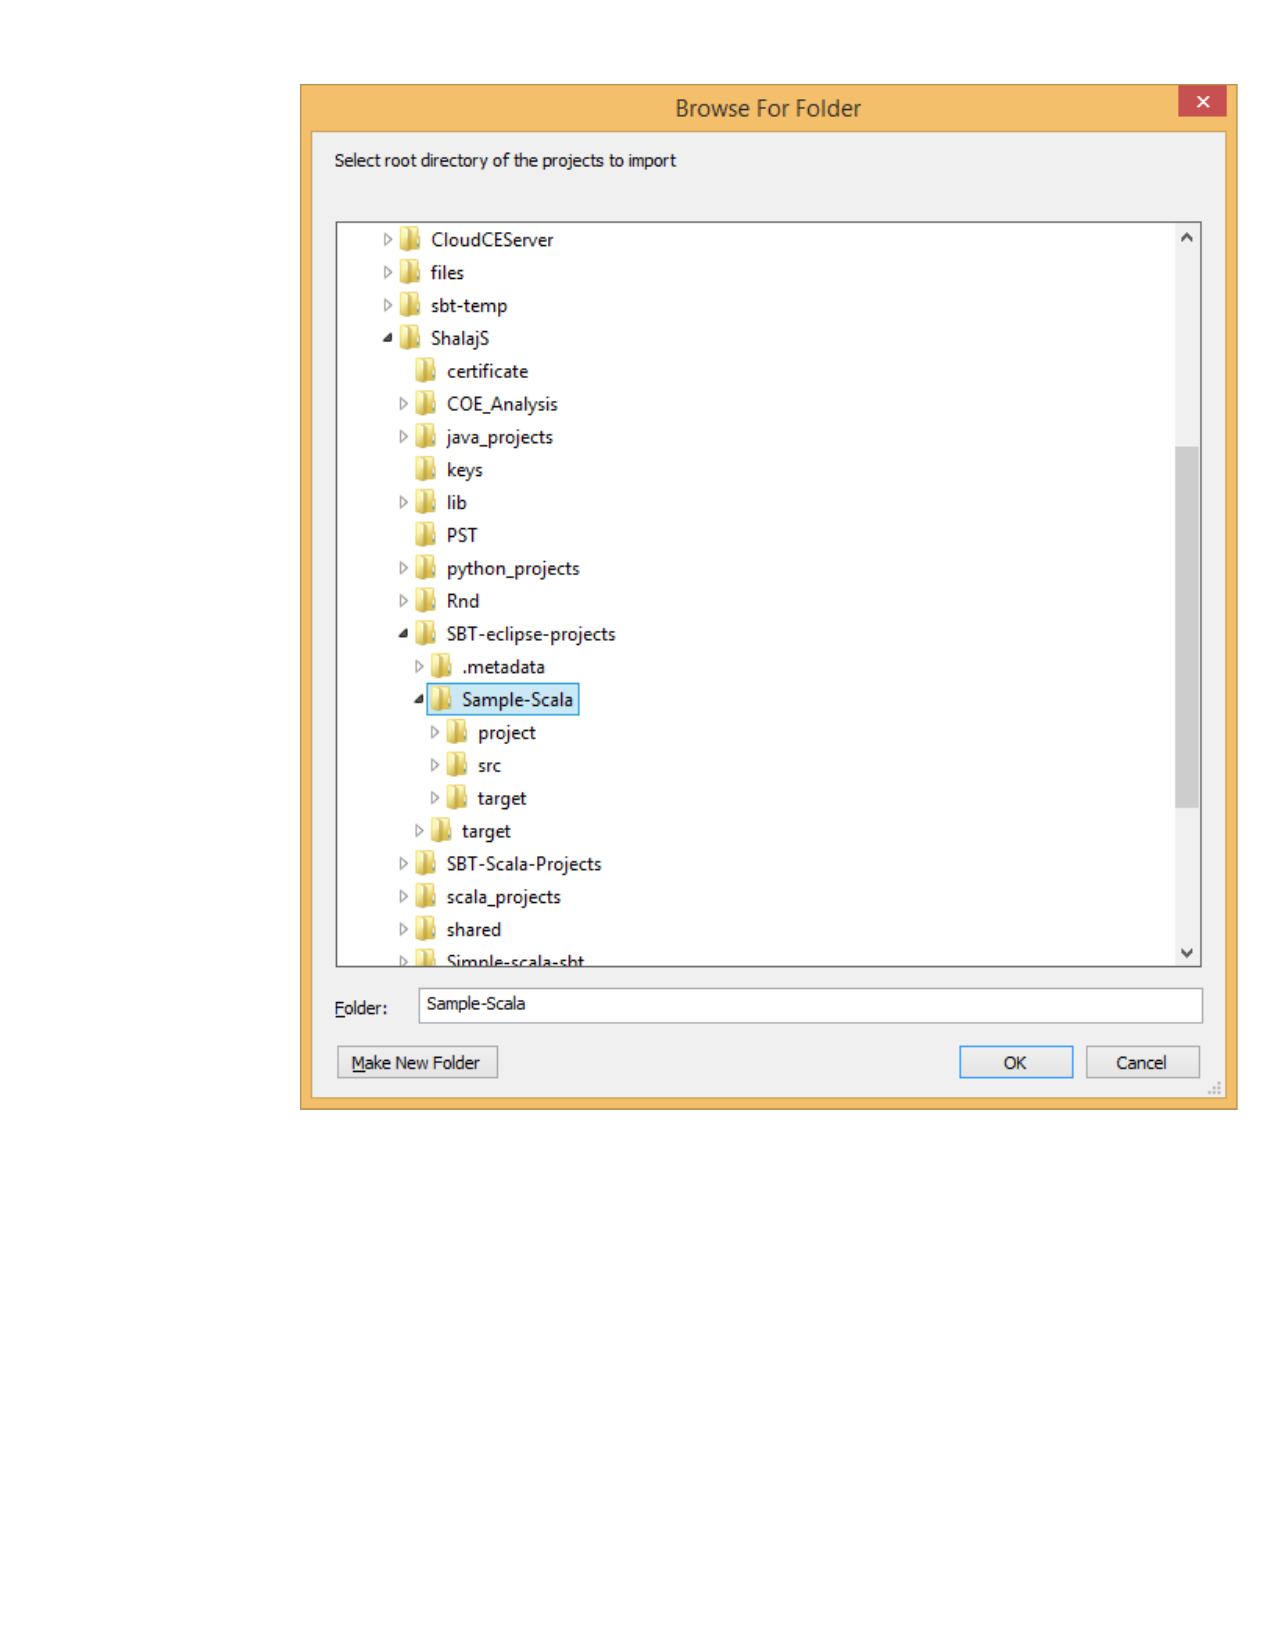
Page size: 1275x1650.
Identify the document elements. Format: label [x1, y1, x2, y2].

picture [300, 84, 1238, 1110]
